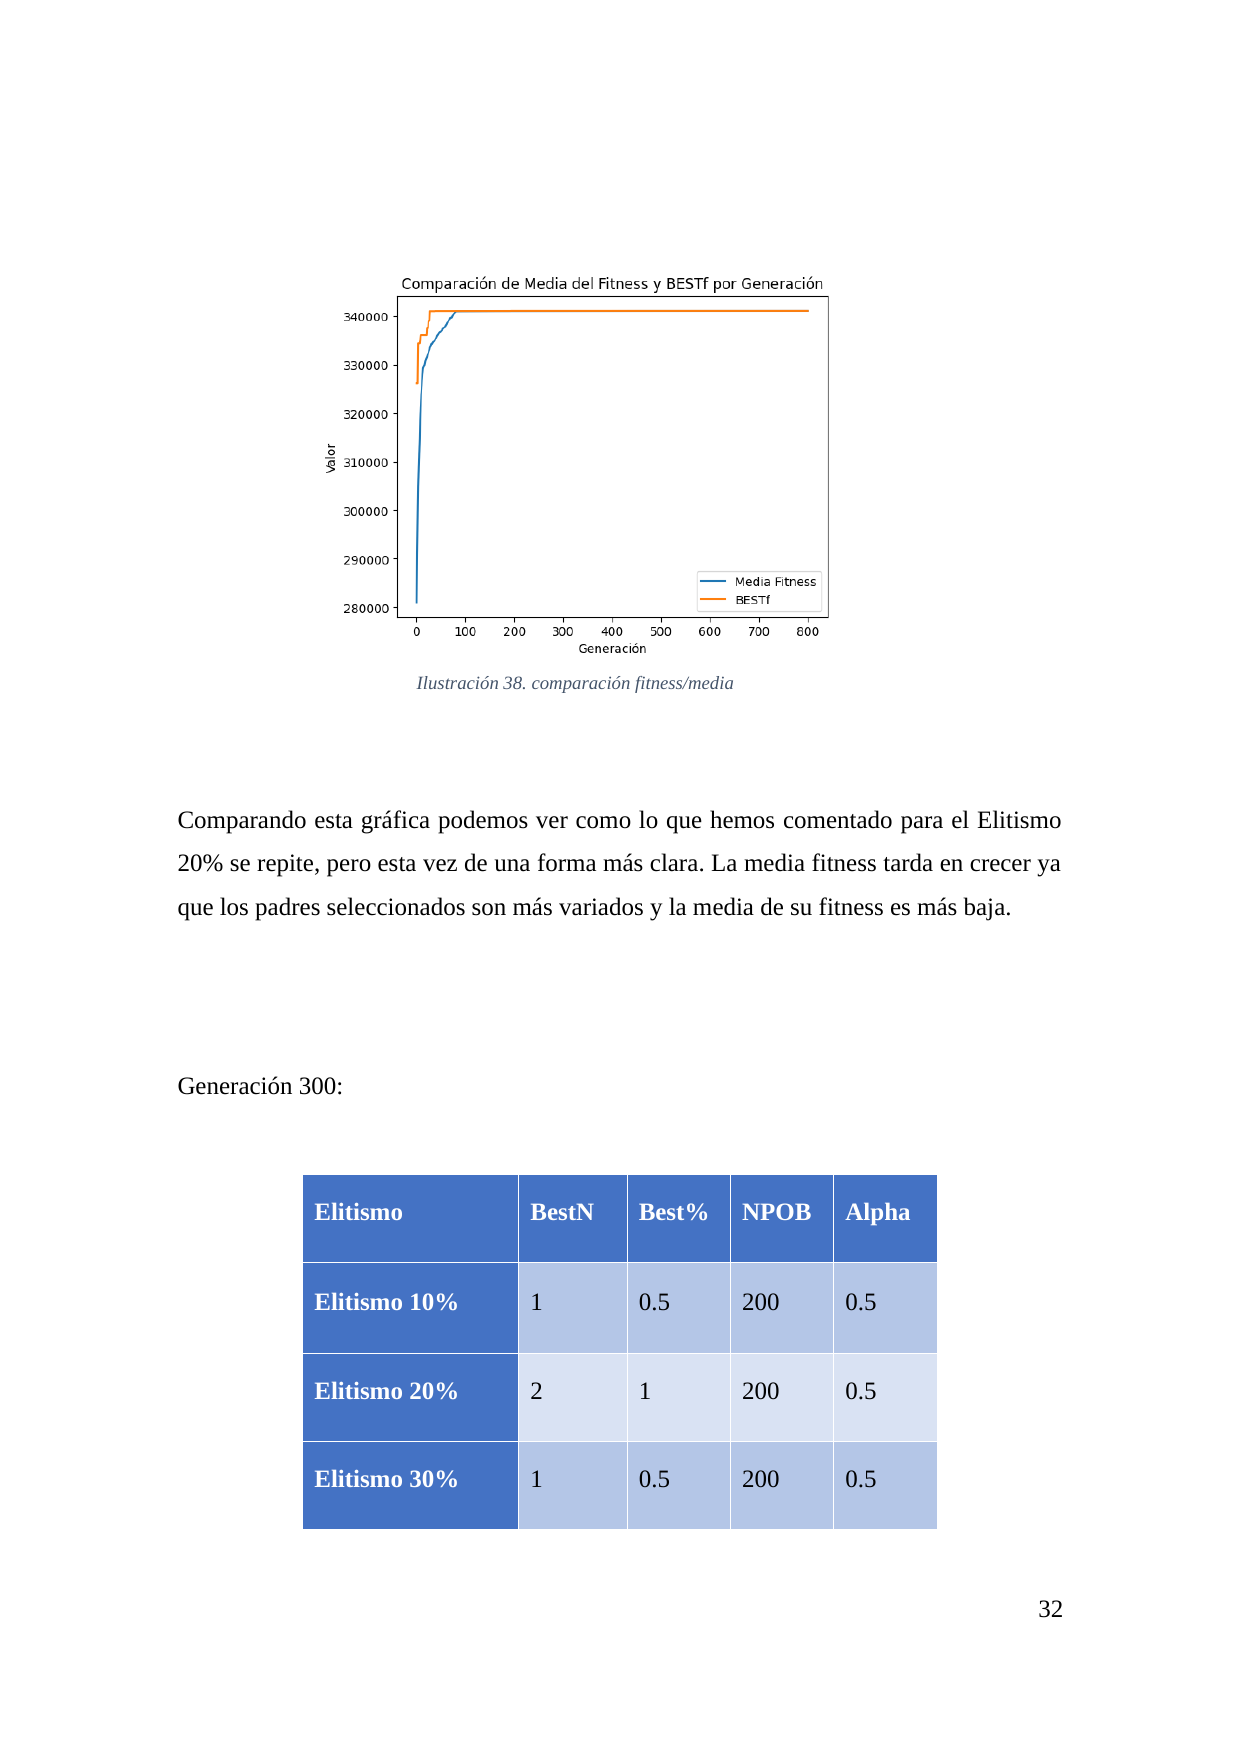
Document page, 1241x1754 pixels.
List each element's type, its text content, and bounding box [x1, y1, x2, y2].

table_cell 1 [519, 1442, 627, 1529]
table_cell 200 [731, 1442, 833, 1529]
table_header Best% [628, 1175, 730, 1262]
table_cell Elitismo 20% [303, 1354, 518, 1441]
table_cell 0.5 [834, 1263, 937, 1353]
table_cell 200 [731, 1263, 833, 1353]
picture [317, 268, 835, 663]
table_header NPOB [731, 1175, 833, 1262]
table_cell 0.5 [834, 1354, 937, 1441]
table_cell Elitismo 10% [303, 1263, 518, 1353]
table_header Elitismo [303, 1175, 518, 1262]
table_cell 200 [731, 1354, 833, 1441]
table_cell Elitismo 30% [303, 1442, 518, 1529]
table_cell 0.5 [628, 1442, 730, 1529]
text Comparando esta gráfica podemos ver como lo que hemos comentado para el Elitismo 20% se repite, pero esta vez de una forma más clara. La media fitness tarda en crecer ya que los padres seleccionados son más variados y la media de su fitness es más baja. [177, 805, 1063, 920]
subtitle Generación 300: [177, 1071, 1063, 1100]
table_cell 0.5 [628, 1263, 730, 1353]
table_cell 2 [519, 1354, 627, 1441]
table_cell 0.5 [834, 1442, 937, 1529]
table_cell 1 [628, 1354, 730, 1441]
table_cell 1 [519, 1263, 627, 1353]
table_header Alpha [834, 1175, 937, 1262]
table_header BestN [519, 1175, 627, 1262]
